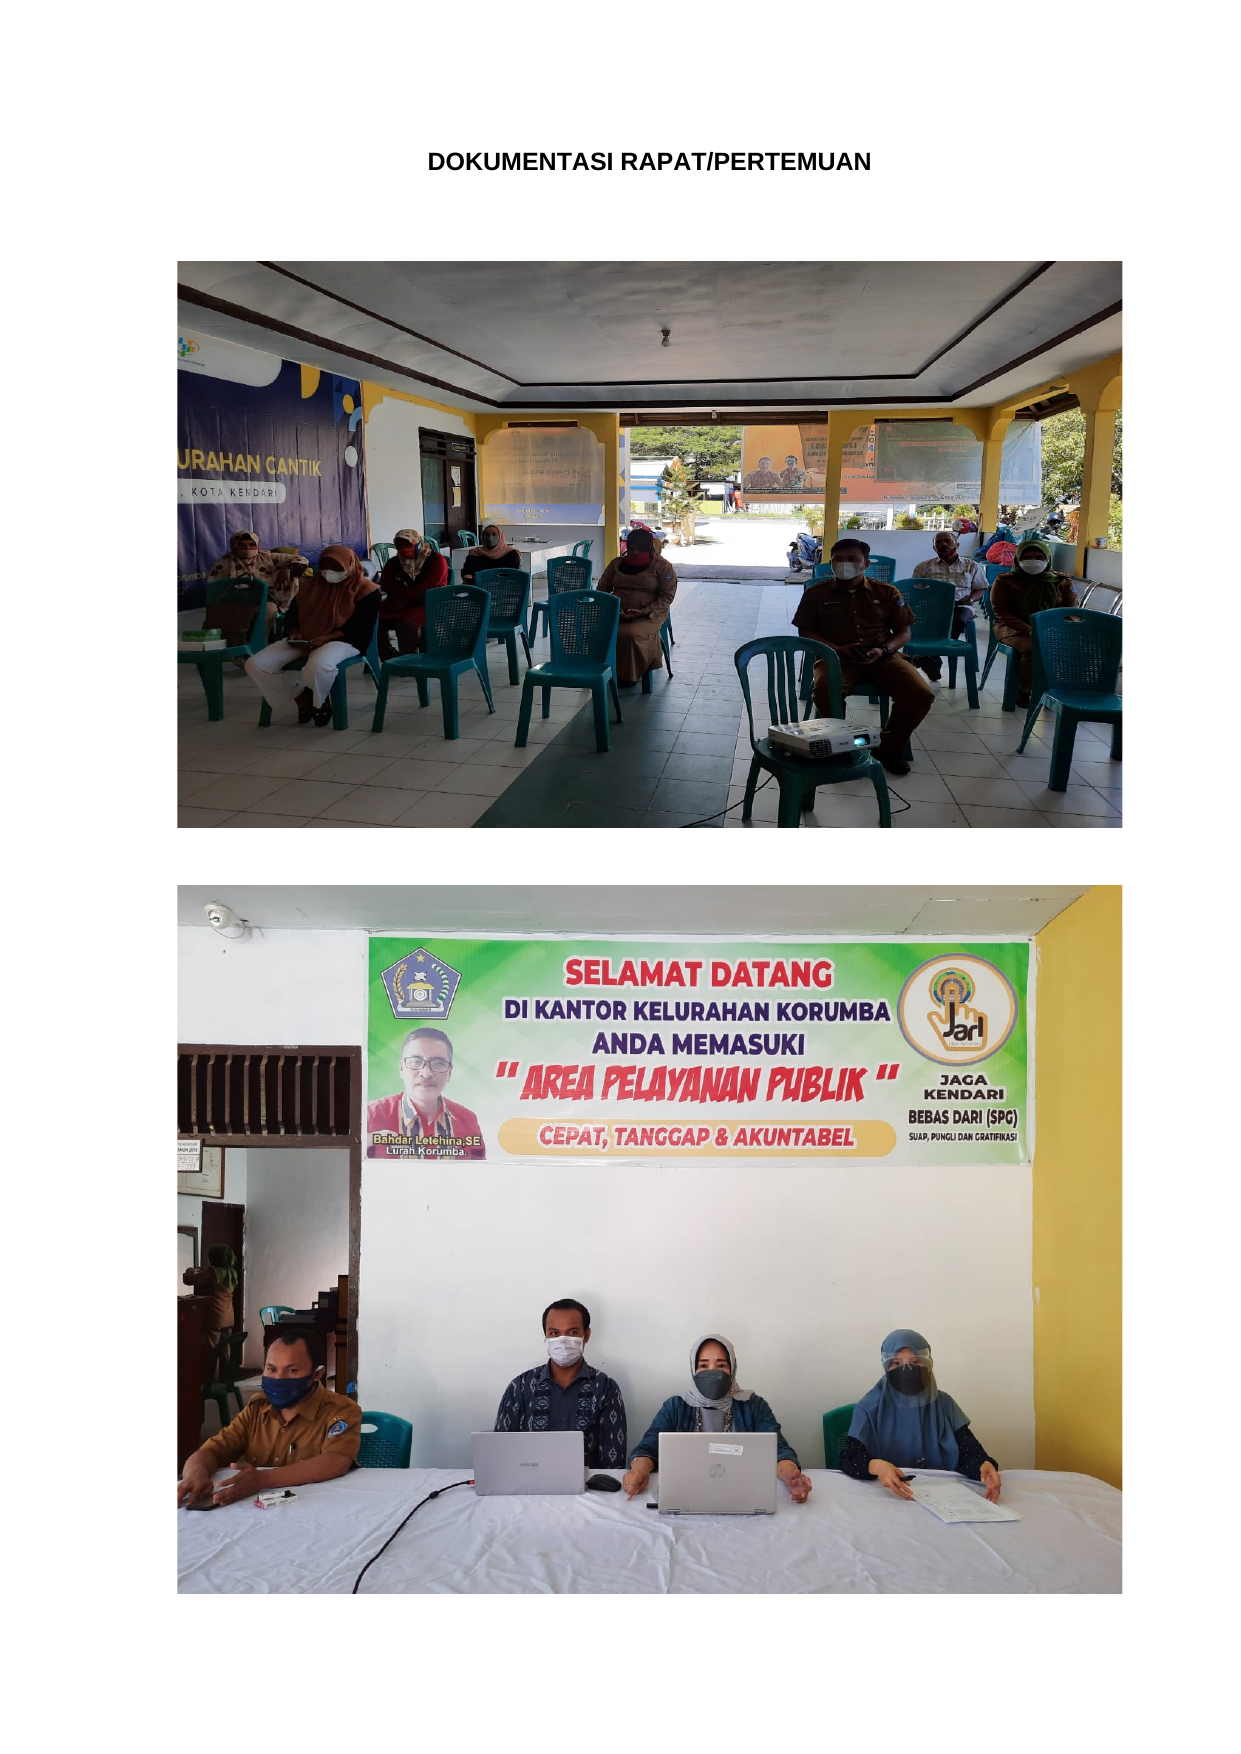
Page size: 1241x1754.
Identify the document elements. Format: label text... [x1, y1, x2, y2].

picture [177, 885, 1123, 1594]
text DOKUMENTASI RAPAT/PERTEMUAN [177, 147, 1122, 176]
picture [177, 261, 1123, 828]
